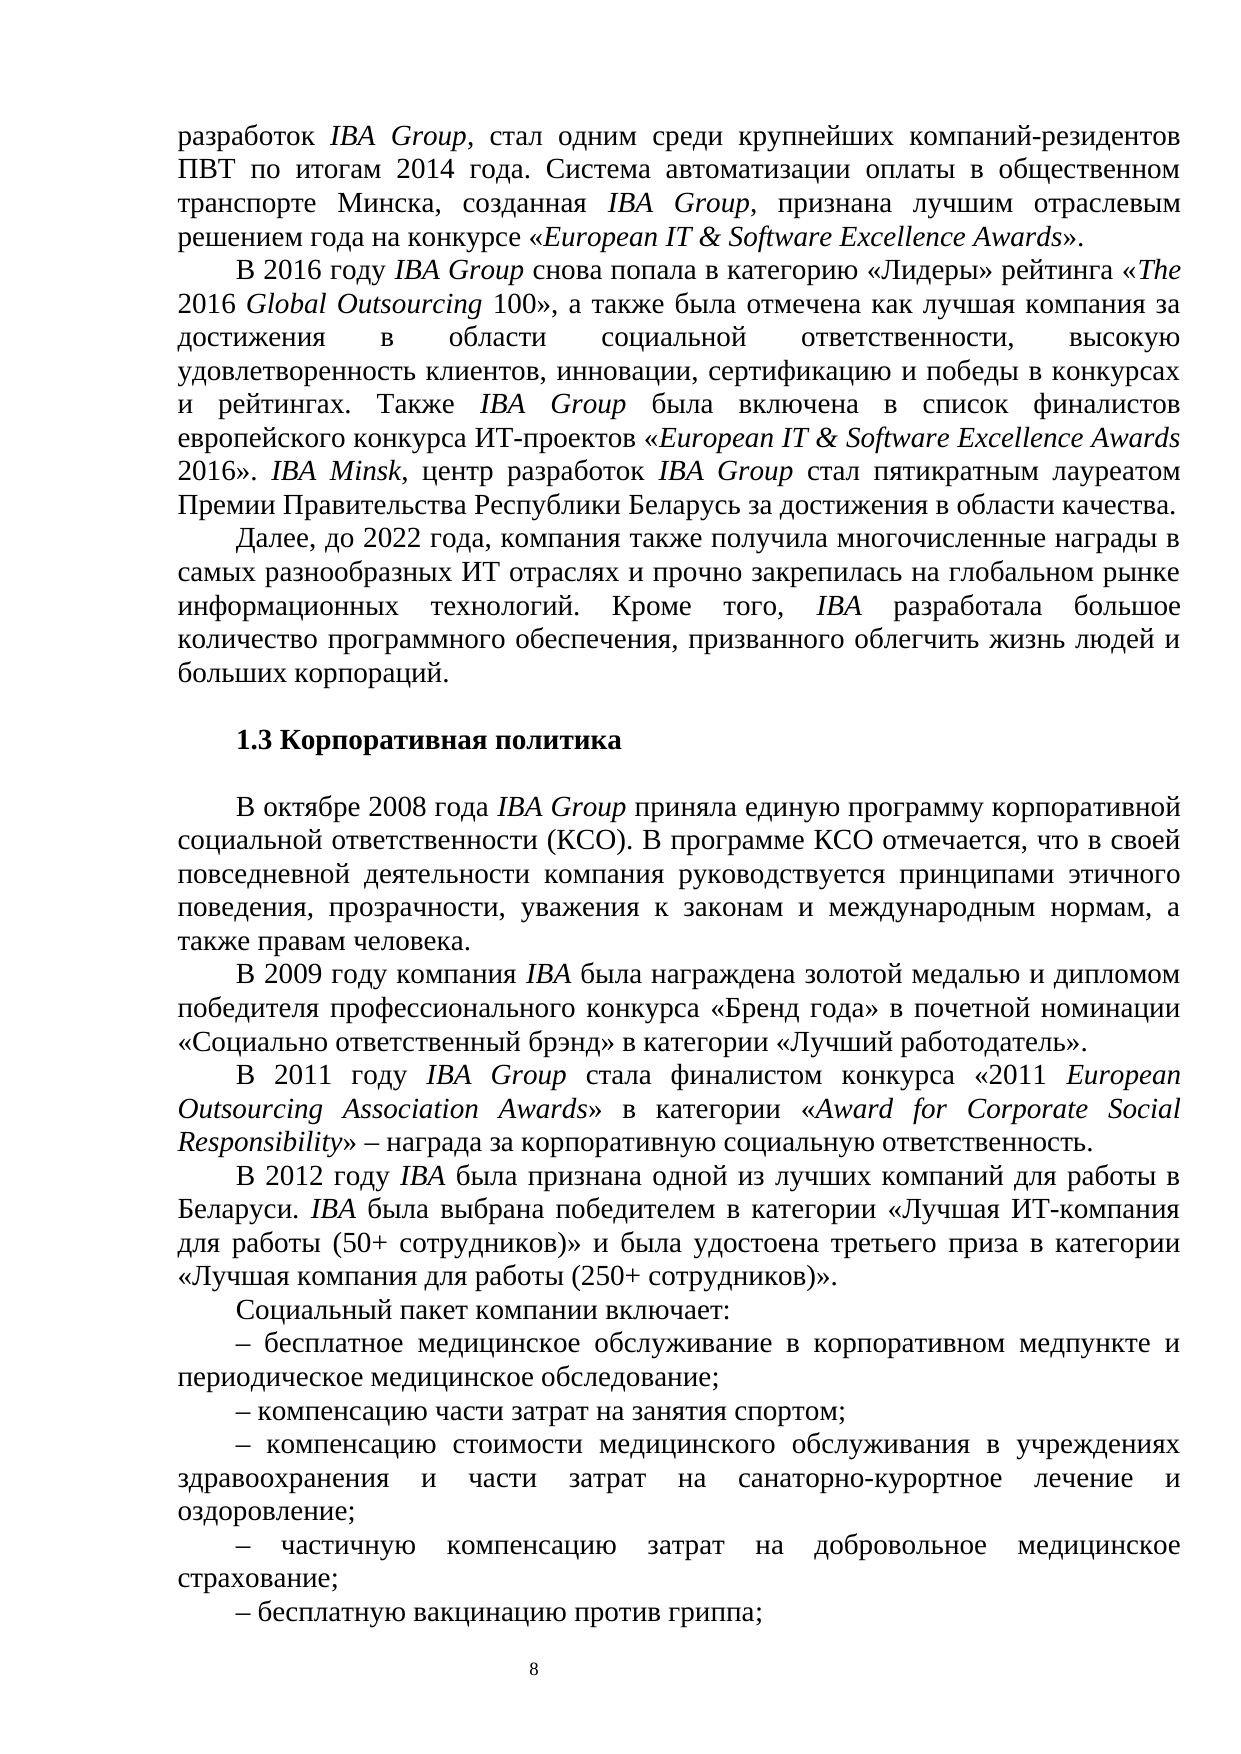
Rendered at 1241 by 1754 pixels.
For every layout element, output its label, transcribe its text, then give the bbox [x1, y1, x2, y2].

text Социальный пакет компании включает: [177, 1292, 1181, 1326]
text В октябре 2008 года IBA Group приняла единую программу корпоративной социальной ответственности (КСО). В программе КСО отмечается, что в своей повседневной деятельности компания руководствуется принципами этичного поведения, прозрачности, уважения к законам и международным нормам, а также правам человека. [177, 789, 1181, 957]
text В 2012 году IBA была признана одной из лучших компаний для работы в Беларуси. IBA была выбрана победителем в категории «Лучшая ИТ-компания для работы (50+ сотрудников)» и была удостоена третьего приза в категории «Лучшая компания для работы (250+ сотрудников)». [177, 1158, 1181, 1292]
text – компенсацию части затрат на занятия спортом; [177, 1393, 1181, 1426]
text – компенсацию стоимости медицинского обслуживания в учреждениях здравоохранения и части затрат на санаторно-курортное лечение и оздоровление; [177, 1426, 1181, 1527]
text В 2011 году IBA Group стала финалистом конкурса «2011 European Outsourcing Association Awards» в категории «Award for Corporate Social Responsibility» – награда за корпоративную социальную ответственность. [177, 1057, 1181, 1158]
text В 2009 году компания IBA была награждена золотой медалью и дипломом победителя профессионального конкурса «Бренд года» в почетной номинации «Социально ответственный брэнд» в категории «Лучший работодатель». [177, 957, 1181, 1057]
text – бесплатное медицинское обслуживание в корпоративном медпункте и периодическое медицинское обследование; [177, 1326, 1181, 1393]
text 1.3 Корпоративная политика [177, 722, 1181, 755]
text – частичную компенсацию затрат на добровольное медицинское страхование; [177, 1527, 1181, 1594]
text – бесплатную вакцинацию против гриппа; [177, 1594, 1181, 1627]
text В 2016 году IBA Group снова попала в категорию «Лидеры» рейтинга «The 2016 Global Outsourcing 100», а также была отмечена как лучшая компания за достижения в области социальной ответственности, высокую удовлетворенность клиентов, инновации, сертификацию и победы в конкурсах и рейтингах. Также IBA Group была включена в список финалистов европейского конкурса ИТ-проектов «European IT & Software Excellence Awards 2016». IBA Minsk, центр разработок IBA Group стал пятикратным лауреатом Премии Правительства Республики Беларусь за достижения в области качества. [177, 252, 1181, 521]
text Далее, до 2022 года, компания также получила многочисленные награды в самых разнообразных ИТ отраслях и прочно закрепилась на глобальном рынке информационных технологий. Кроме того, IBA разработала большое количество программного обеспечения, призванного облегчить жизнь людей и больших корпораций. [177, 521, 1181, 688]
